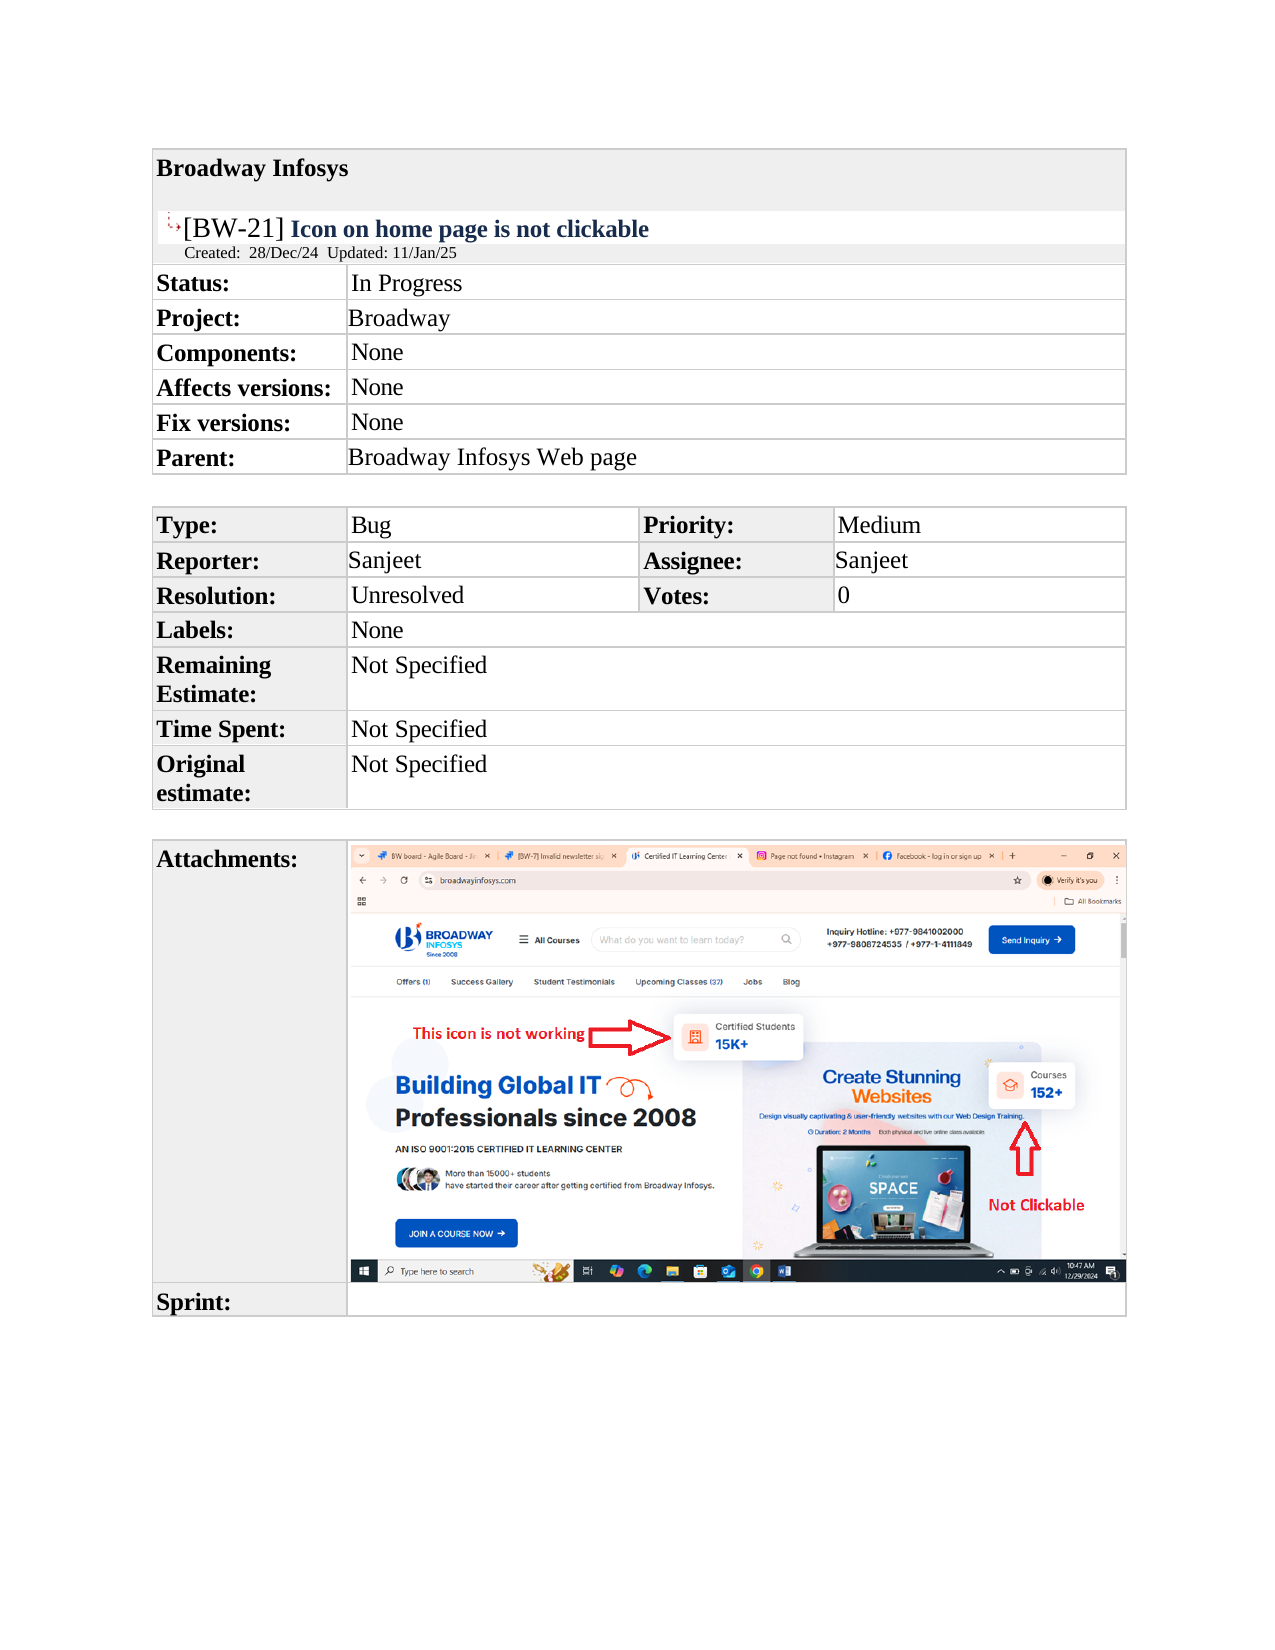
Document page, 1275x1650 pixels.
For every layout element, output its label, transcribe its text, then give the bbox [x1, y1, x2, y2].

table_cell Not Specified [348, 711, 1125, 744]
table_cell Sprint: [153, 1283, 346, 1315]
table_cell Affects versions: [153, 370, 346, 403]
table_cell None [348, 370, 1125, 403]
table_cell Broadway [348, 300, 1125, 333]
table_cell None [348, 405, 1125, 438]
table_cell Project: [153, 300, 346, 333]
table_cell In Progress [348, 265, 1125, 298]
table_cell Not Specified [348, 648, 1125, 710]
table_cell Votes: [640, 578, 833, 611]
table_cell None [348, 335, 1125, 368]
table_header Bug [348, 508, 638, 541]
table_cell Broadway Infosys Web page [348, 440, 1125, 473]
table_header Broadway Infosys [BW-21] Icon on home page is not clickable Created: 28/Dec/24 Updated: 11/Jan/25 [153, 150, 1125, 263]
table_cell Time Spent: [153, 711, 346, 744]
table_cell Remaining Estimate: [153, 648, 346, 710]
table_header Priority: [640, 508, 833, 541]
table_cell [348, 1283, 1125, 1315]
table_cell Resolution: [153, 578, 346, 611]
table_cell Sanjeet [348, 543, 638, 576]
table_cell 0 [835, 578, 1125, 611]
table_cell Assignee: [640, 543, 833, 576]
table_cell Reporter: [153, 543, 346, 576]
table_cell Components: [153, 335, 346, 368]
picture [157, 212, 183, 238]
table_header Medium [835, 508, 1125, 541]
table_cell None [348, 613, 1125, 646]
table_cell Original estimate: [153, 746, 346, 808]
table_cell Not Specified [348, 746, 1125, 808]
table_cell Labels: [153, 613, 346, 646]
table_cell Sanjeet [835, 543, 1125, 576]
table_cell Status: [153, 265, 346, 298]
table_header Type: [153, 508, 346, 541]
table_cell Parent: [153, 440, 346, 473]
table_cell Fix versions: [153, 405, 346, 438]
table_header [348, 841, 1125, 1282]
picture [350, 845, 1127, 1282]
table_header Attachments: [153, 841, 346, 1282]
table_cell Unresolved [348, 578, 638, 611]
